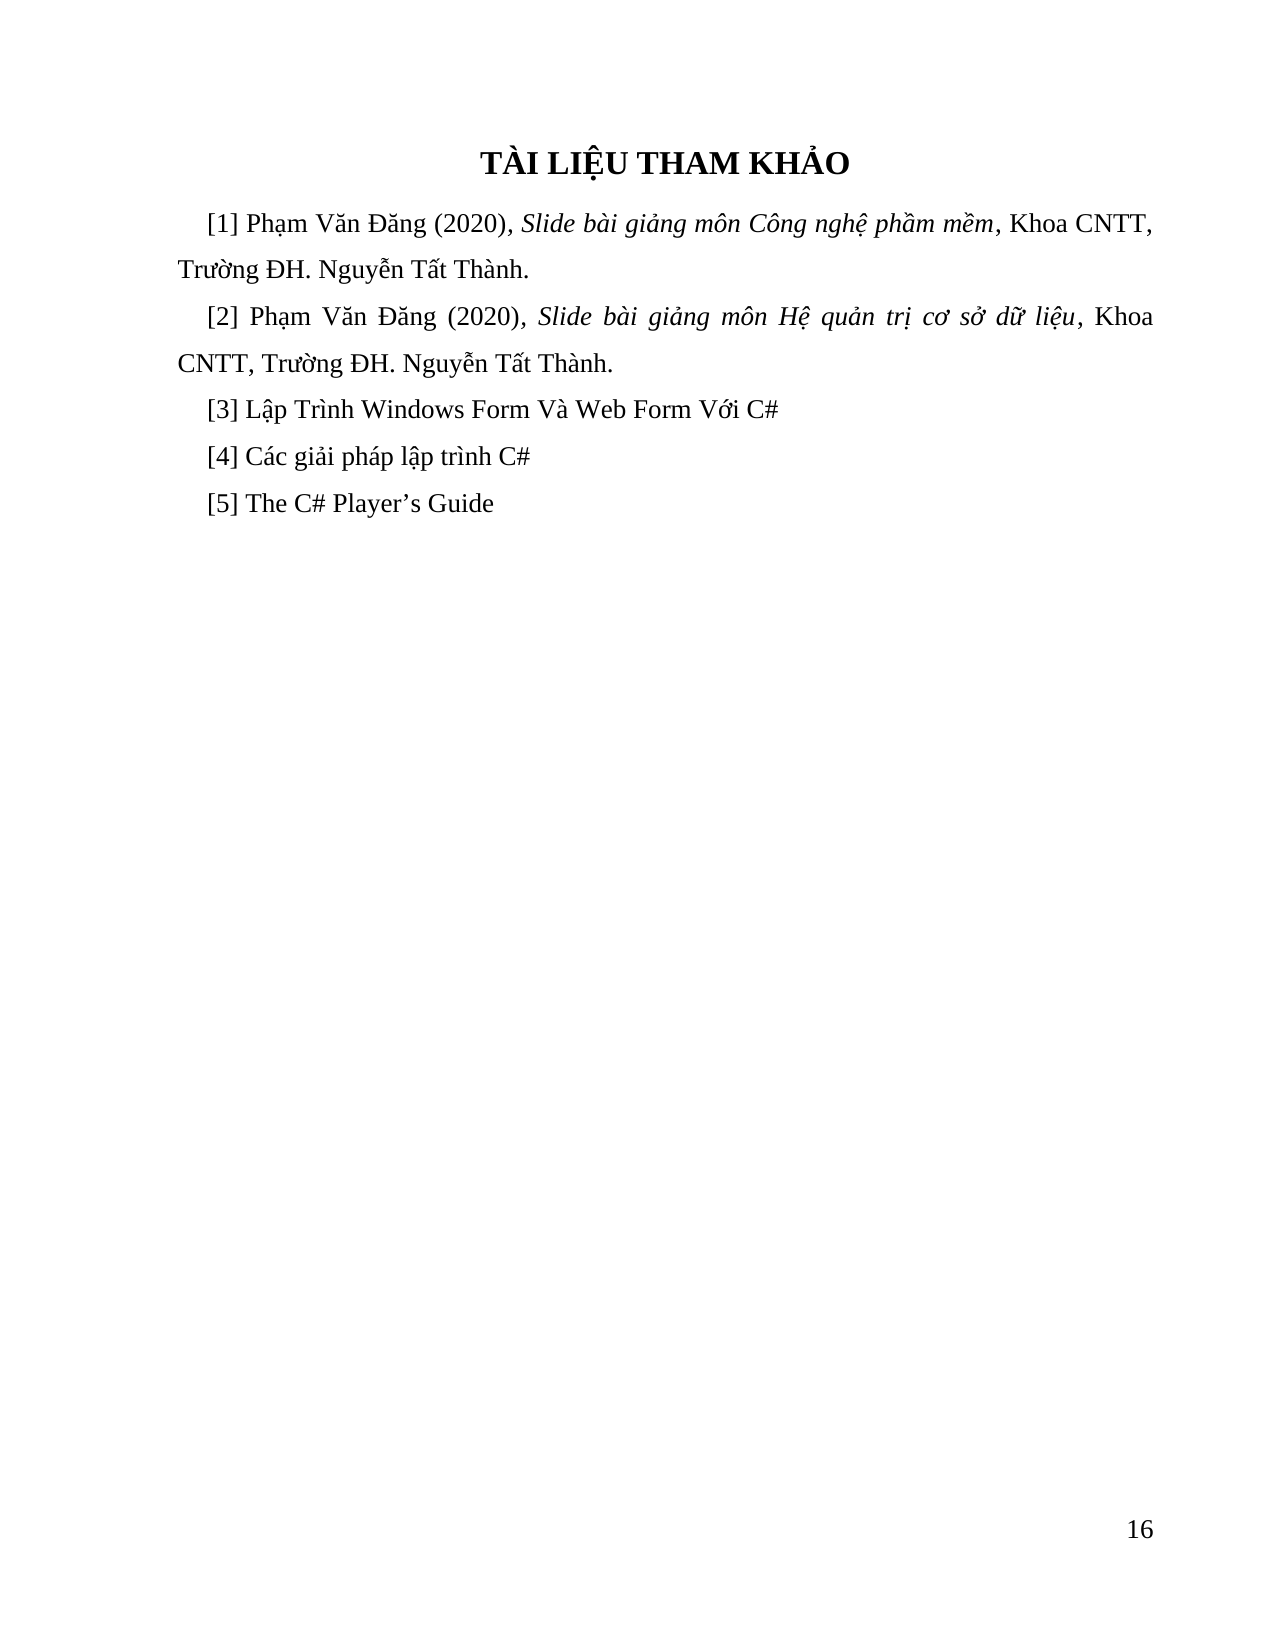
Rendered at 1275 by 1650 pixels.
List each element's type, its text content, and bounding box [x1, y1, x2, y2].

text [1] Phạm Văn Đăng (2020), Slide bài giảng môn Công nghệ phầm mềm, Khoa CNTT, Trường ĐH. Nguyễn Tất Thành. [177, 207, 1153, 285]
text [4] Các giải pháp lập trình C# [177, 440, 1153, 471]
subtitle TÀI LIỆU THAM KHẢO [177, 143, 1153, 181]
text [2] Phạm Văn Đăng (2020), Slide bài giảng môn Hệ quản trị cơ sở dữ liệu, Khoa CNTT, Trường ĐH. Nguyễn Tất Thành. [177, 300, 1153, 378]
text [3] Lập Trình Windows Form Và Web Form Với C# [177, 393, 1153, 425]
text [5] The C# Player’s Guide [177, 487, 1153, 518]
